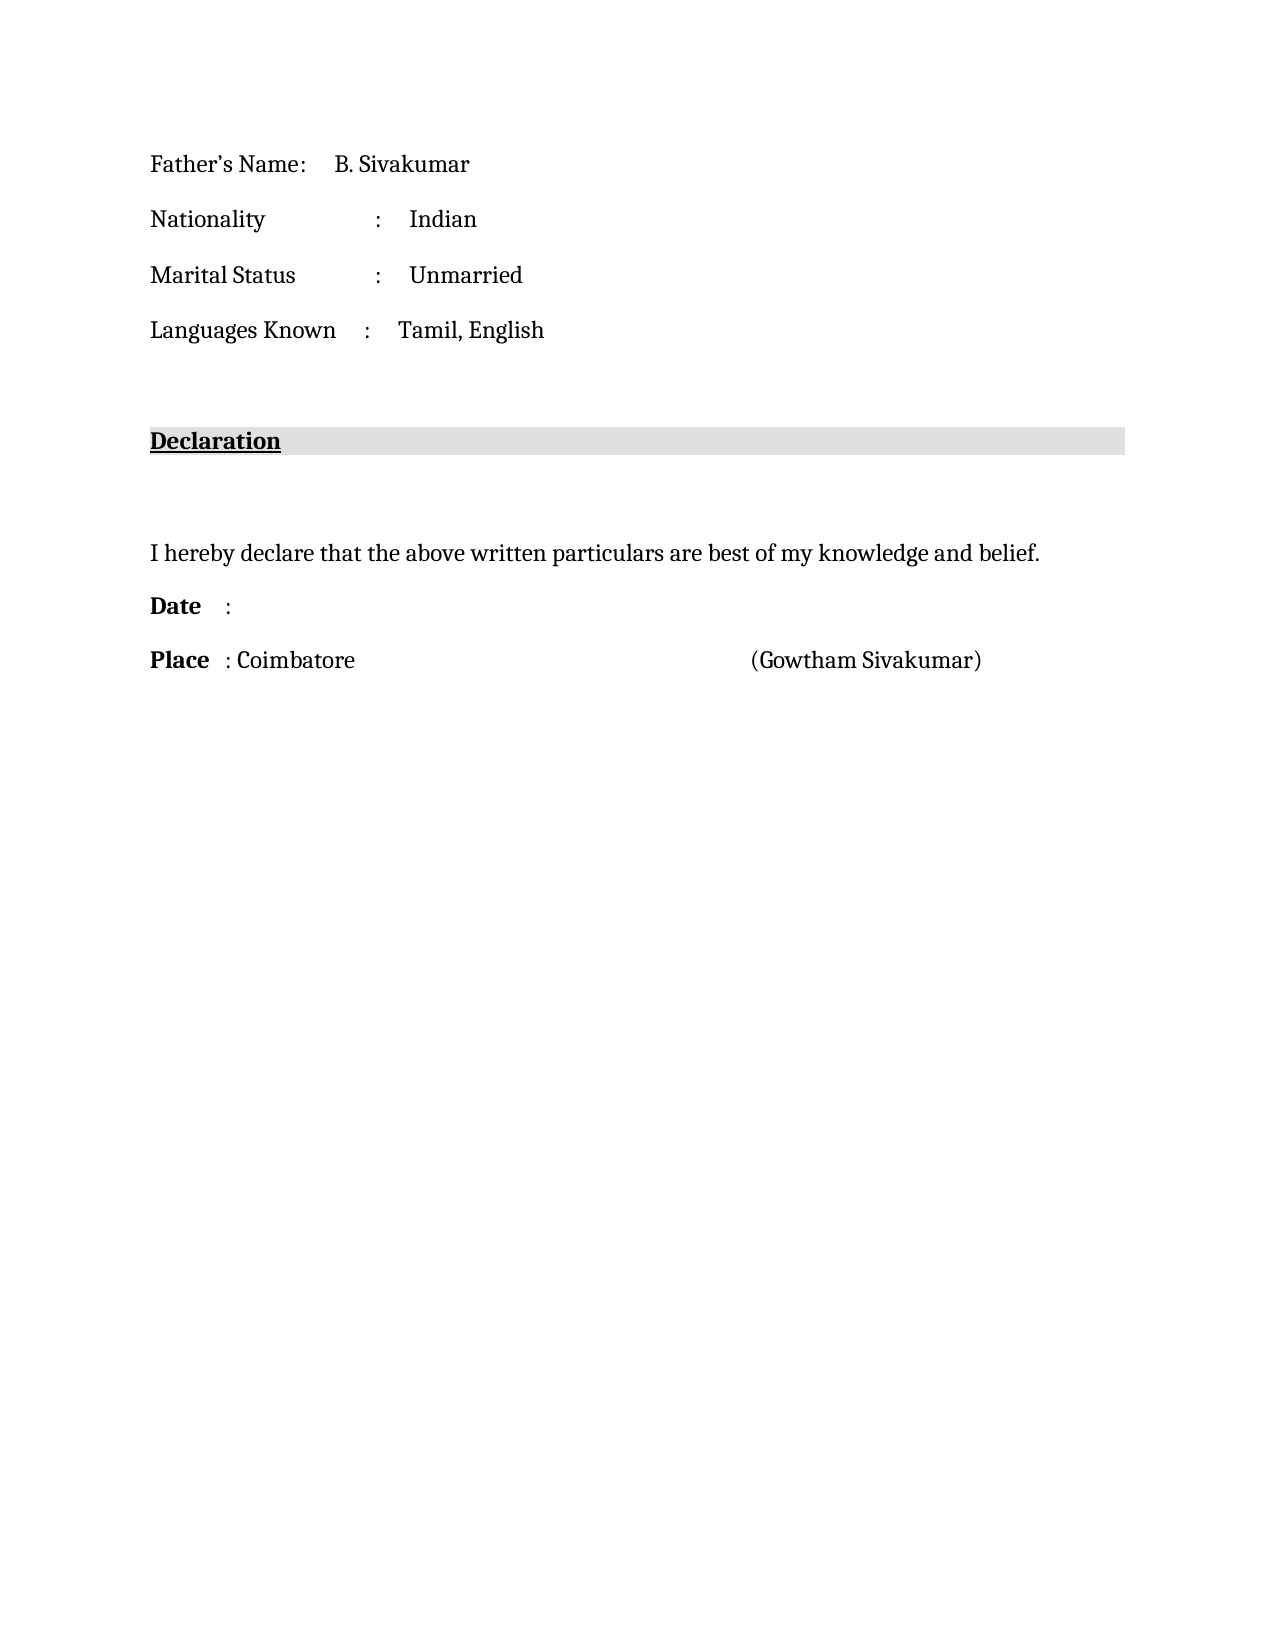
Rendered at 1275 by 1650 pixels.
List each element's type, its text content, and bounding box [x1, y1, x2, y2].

text Nationality : Indian [150, 205, 1125, 234]
text I hereby declare that the above written particulars are best of my knowledge and belief. [150, 538, 1125, 567]
text Declaration [150, 427, 1125, 455]
text Date : [150, 592, 1125, 621]
text Marital Status : Unmarried [150, 261, 1125, 289]
text Languages Known : Tamil, English [150, 316, 1125, 345]
text Place : Coimbatore (Gowtham Sivakumar) [150, 646, 1125, 675]
text Father’s Name : B. Sivakumar [150, 150, 1125, 179]
